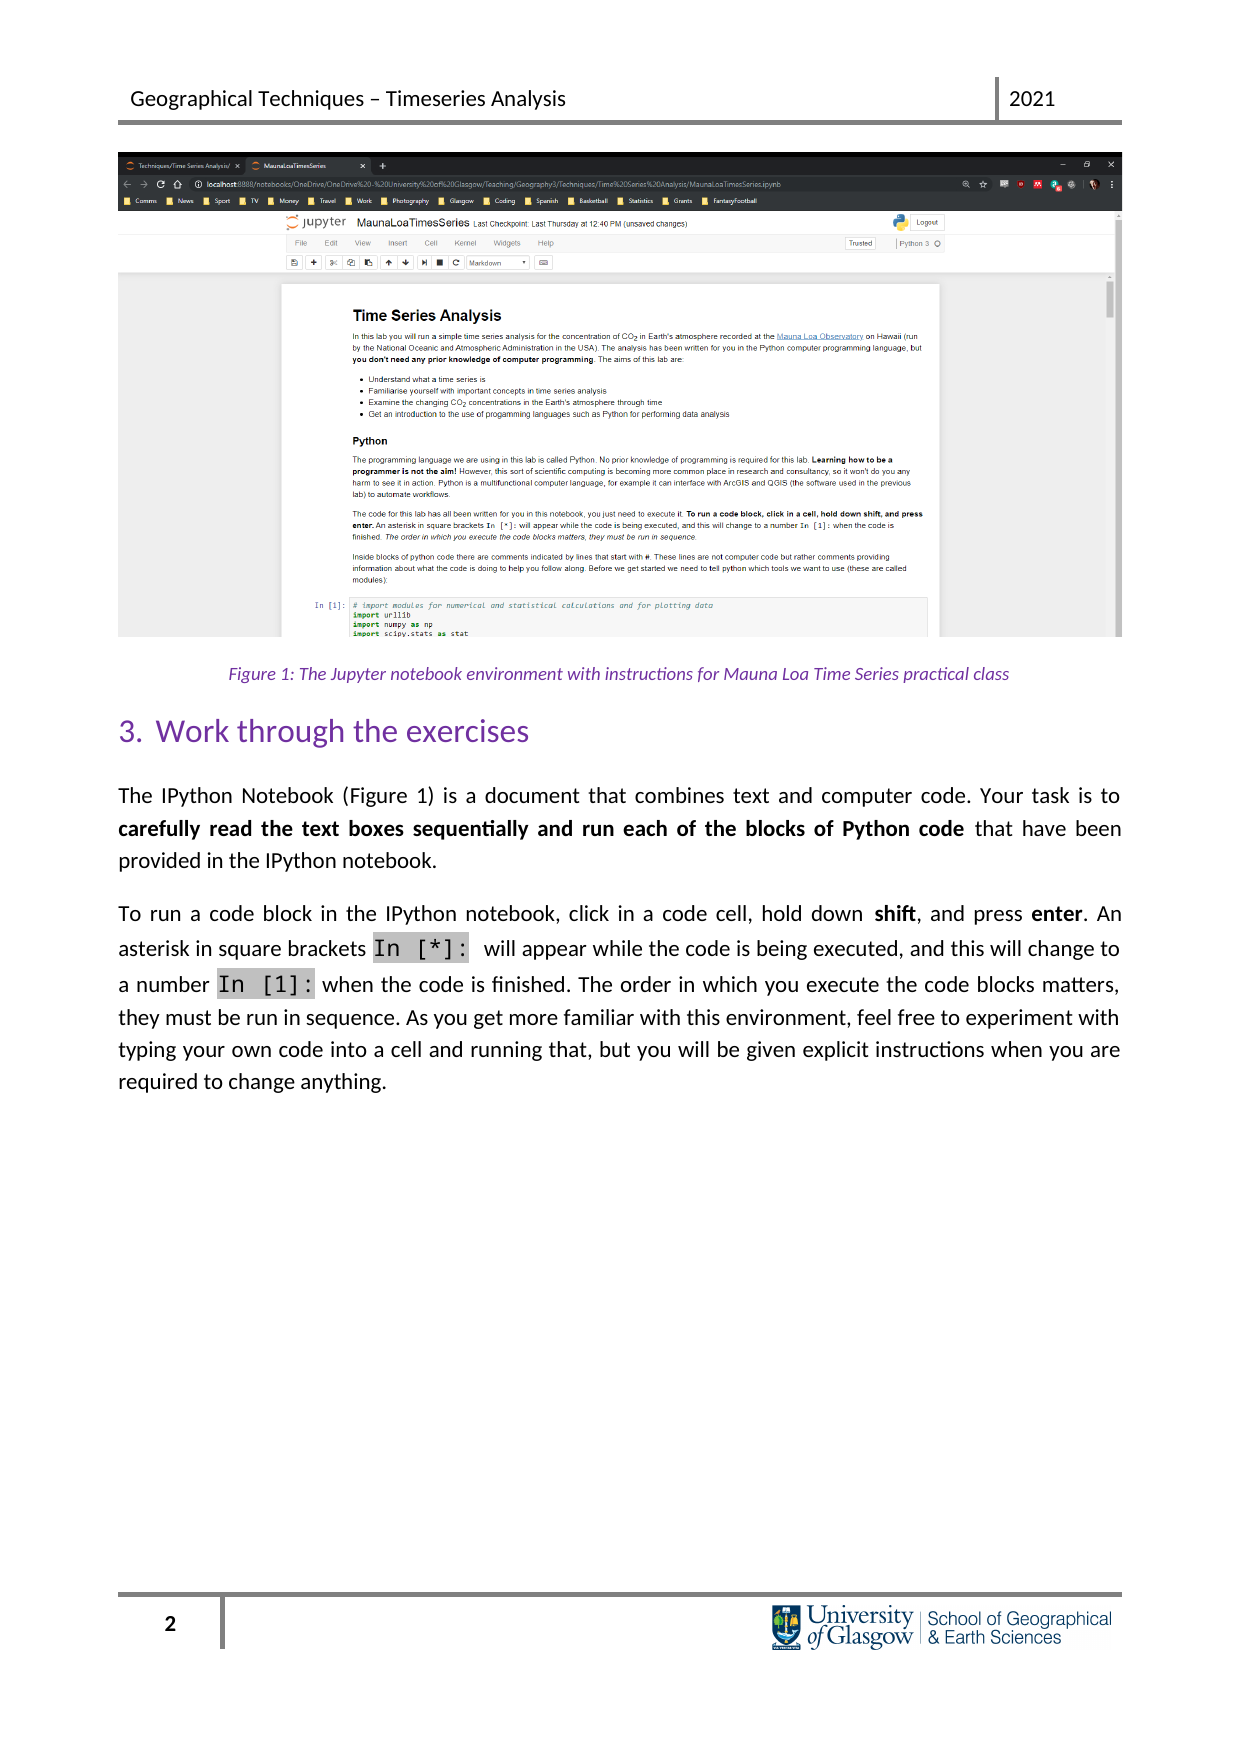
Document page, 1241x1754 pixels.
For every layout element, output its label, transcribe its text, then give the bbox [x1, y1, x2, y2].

text Figure 1: The Jupyter notebook environment with instructions for Mauna Loa Time Series practical class [118, 662, 1122, 685]
text The IPython Notebook (Figure 1) is a document that combines text and computer code. Your task is to carefully read the text boxes sequentially and run each of the blocks of Python code that have been provided in the IPython notebook. [118, 782, 1122, 874]
picture [118, 152, 1123, 637]
text To run a code block in the IPython notebook, click in a code cell, hold down shift, and press enter. An asterisk in square brackets In [*]: will appear while the code is being executed, and this will change to a number In [1]: when the code is finished. The order in which you execute the code blocks matters, they must be run in sequence. As you get more familiar with this environment, feel free to experiment with typing your own code into a cell and running that, but you will be given explicit instructions when you are required to change anything. [118, 899, 1122, 1095]
subtitle Work through the exercises [118, 710, 1122, 751]
picture [772, 1605, 1111, 1650]
